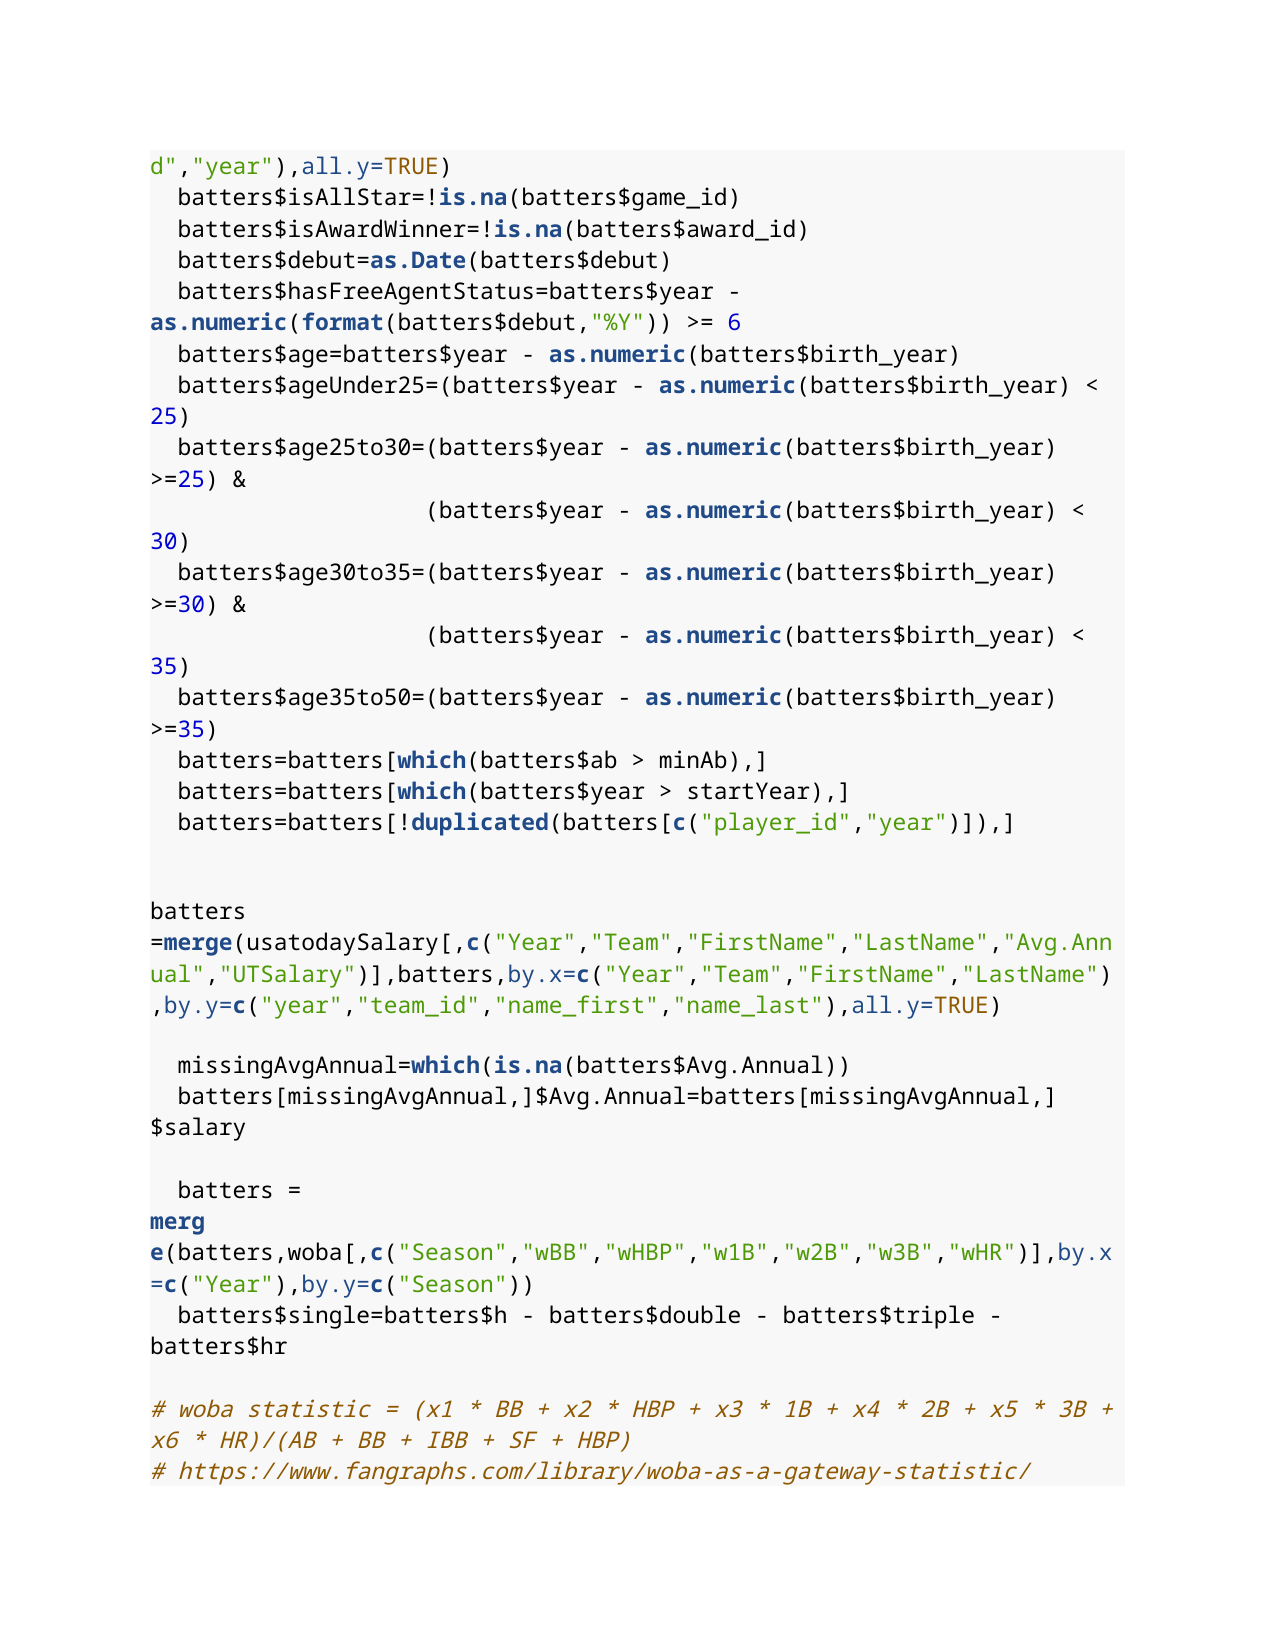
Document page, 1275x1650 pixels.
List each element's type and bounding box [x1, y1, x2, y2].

text [150, 150, 1125, 1486]
